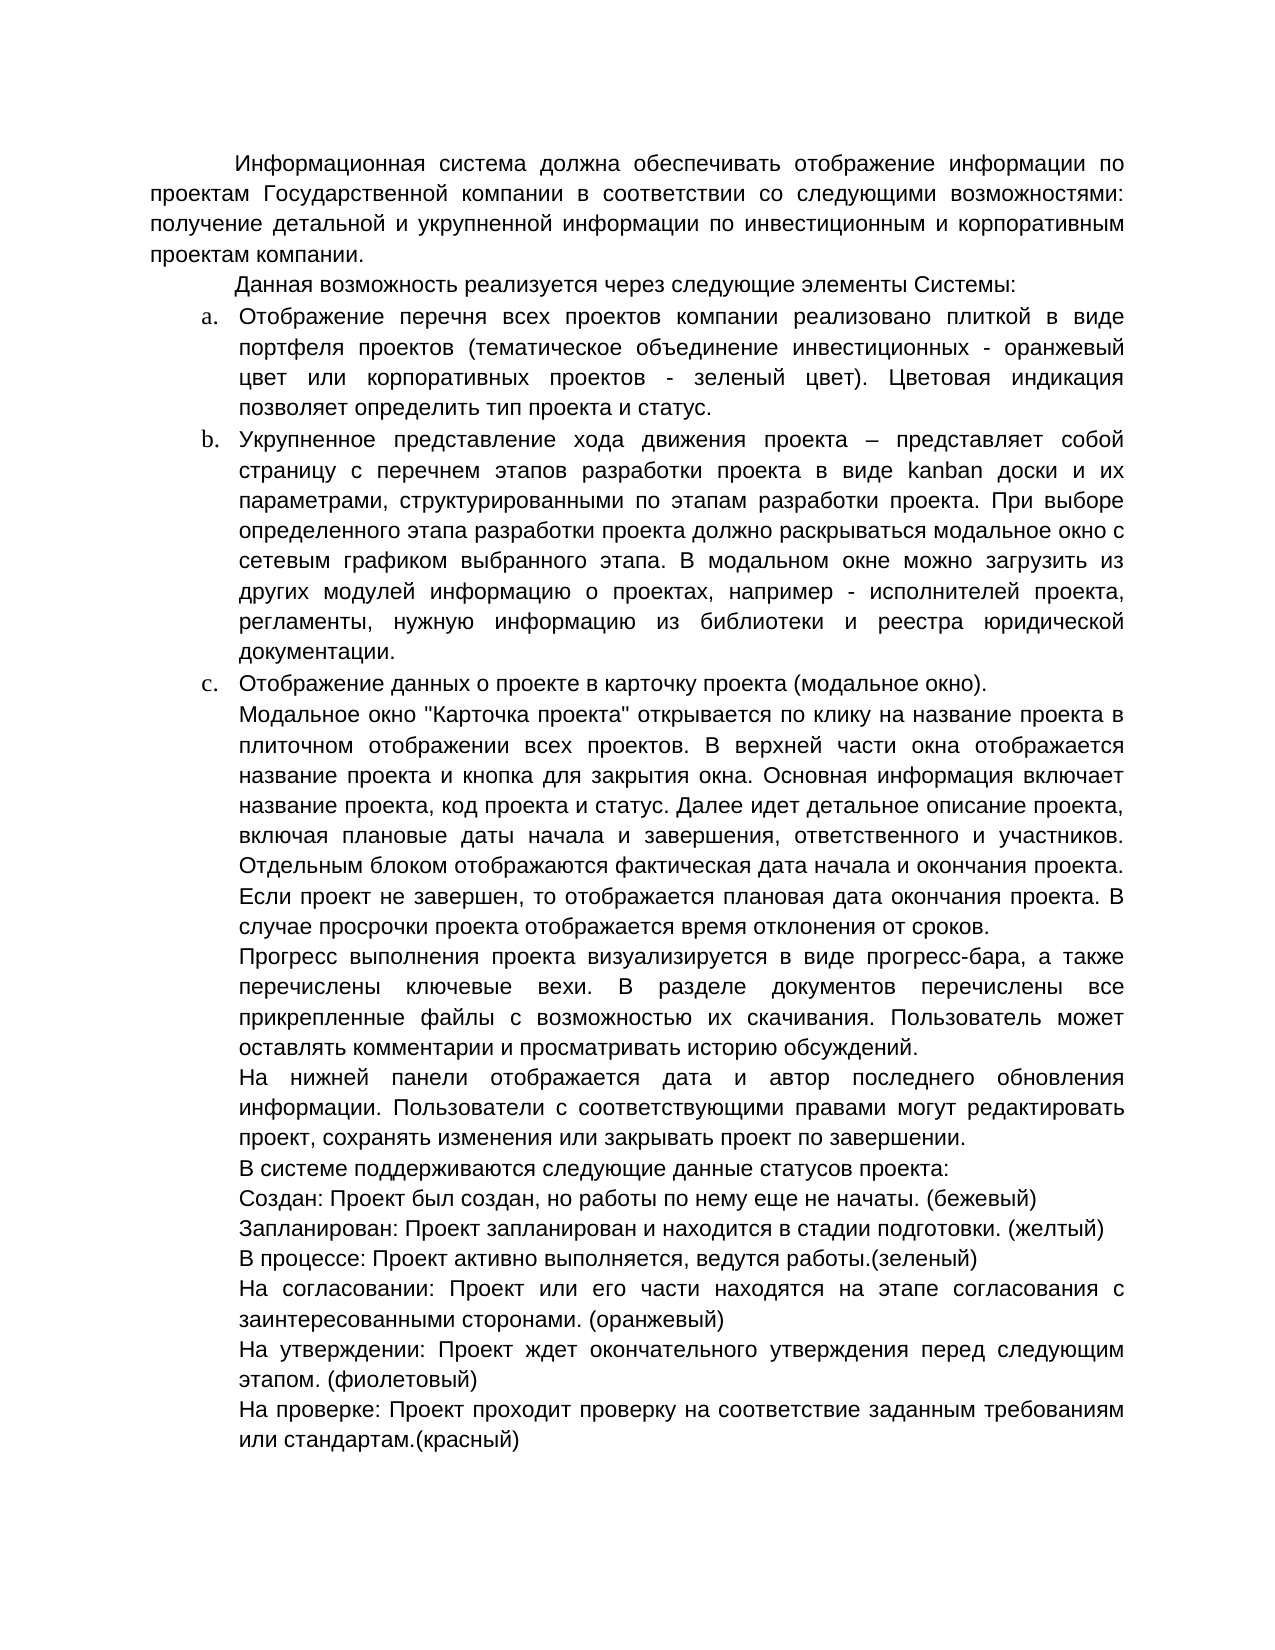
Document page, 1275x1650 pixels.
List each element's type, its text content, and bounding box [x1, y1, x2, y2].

text На проверке: Проект проходит проверку на соответствие заданным требованиям или стандартам.(красный) [238, 1396, 1125, 1453]
text На нижней панели отображается дата и автор последнего обновления информации. Пользователи с соответствующими правами могут редактировать проект, сохранять изменения или закрывать проект по завершении. [238, 1064, 1125, 1151]
text Информационная система должна обеспечивать отображение информации по проектам Государственной компании в соответствии со следующими возможностями: получение детальной и укрупненной информации по инвестиционным и корпоративным проектам компании. [150, 150, 1125, 267]
list Отображение данных о проекте в карточку проекта (модальное окно). [201, 668, 1125, 697]
text На утверждении: Проект ждет окончательного утверждения перед следующим этапом. (фиолетовый) [238, 1336, 1125, 1392]
text Данная возможность реализуется через следующие элементы Системы: [150, 271, 1125, 297]
text Запланирован: Проект запланирован и находится в стадии подготовки. (желтый) [238, 1215, 1125, 1241]
list Укрупненное представление хода движения проекта – представляет собой страницу с перечнем этапов разработки проекта в виде kanban доски и их параметрами, структурированными по этапам разработки проекта. При выборе определенного этапа разработки проекта должно раскрываться модальное окно с сетевым графиком выбранного этапа. В модальном окне можно загрузить из других модулей информацию о проектах, например - исполнителей проекта, регламенты, нужную информацию из библиотеки и реестра юридической документации. [201, 424, 1125, 664]
text Прогресс выполнения проекта визуализируется в виде прогресс-бара, а также перечислены ключевые вехи. В разделе документов перечислены все прикрепленные файлы с возможностью их скачивания. Пользователь может оставлять комментарии и просматривать историю обсуждений. [238, 943, 1125, 1060]
text В системе поддерживаются следующие данные статусов проекта: [238, 1154, 1125, 1181]
text В процессе: Проект активно выполняется, ведутся работы.(зеленый) [238, 1245, 1125, 1271]
text Модальное окно "Карточка проекта" открывается по клику на название проекта в плиточном отображении всех проектов. В верхней части окна отображается название проекта и кнопка для закрытия окна. Основная информация включает название проекта, код проекта и статус. Далее идет детальное описание проекта, включая плановые даты начала и завершения, ответственного и участников. Отдельным блоком отображаются фактическая дата начала и окончания проекта. Если проект не завершен, то отображается плановая дата окончания проекта. В случае просрочки проекта отображается время отклонения от сроков. [238, 701, 1125, 939]
list Отображение перечня всех проектов компании реализовано плиткой в виде портфеля проектов (тематическое объединение инвестиционных - оранжевый цвет или корпоративных проектов - зеленый цвет). Цветовая индикация позволяет определить тип проекта и статус. [201, 301, 1125, 420]
text На согласовании: Проект или его части находятся на этапе согласования с заинтересованными сторонами. (оранжевый) [238, 1275, 1125, 1332]
text Создан: Проект был создан, но работы по нему еще не начаты. (бежевый) [238, 1185, 1125, 1211]
